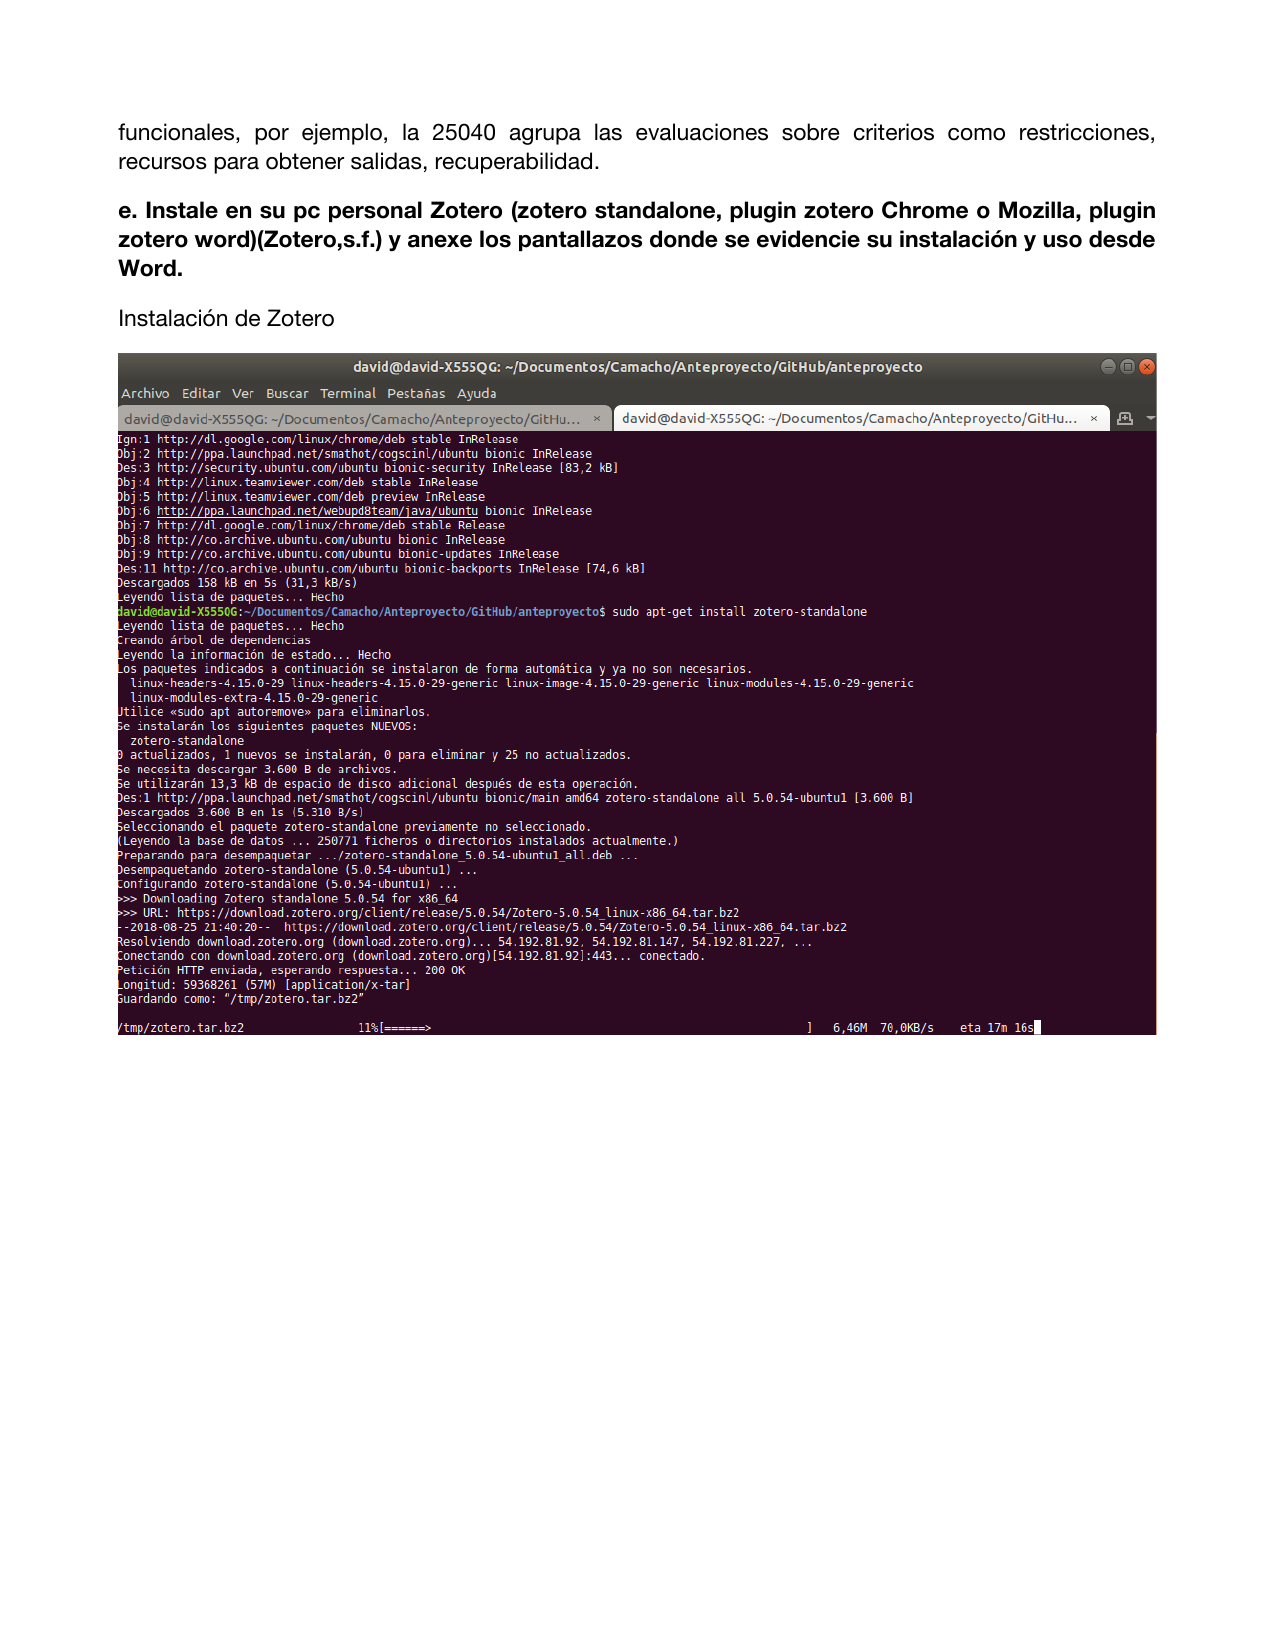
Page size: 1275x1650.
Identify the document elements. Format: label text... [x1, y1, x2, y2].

picture [118, 353, 1157, 1035]
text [118, 118, 1157, 176]
text Instalación de Zotero [118, 304, 1157, 333]
text e. Instale en su pc personal Zotero (zotero standalone, plugin zotero Chrome o Mozilla, plugin zotero word)(Zotero,s.f.) y anexe los pantallazos donde se evidencie su instalación y uso desde Word. [118, 197, 1157, 283]
